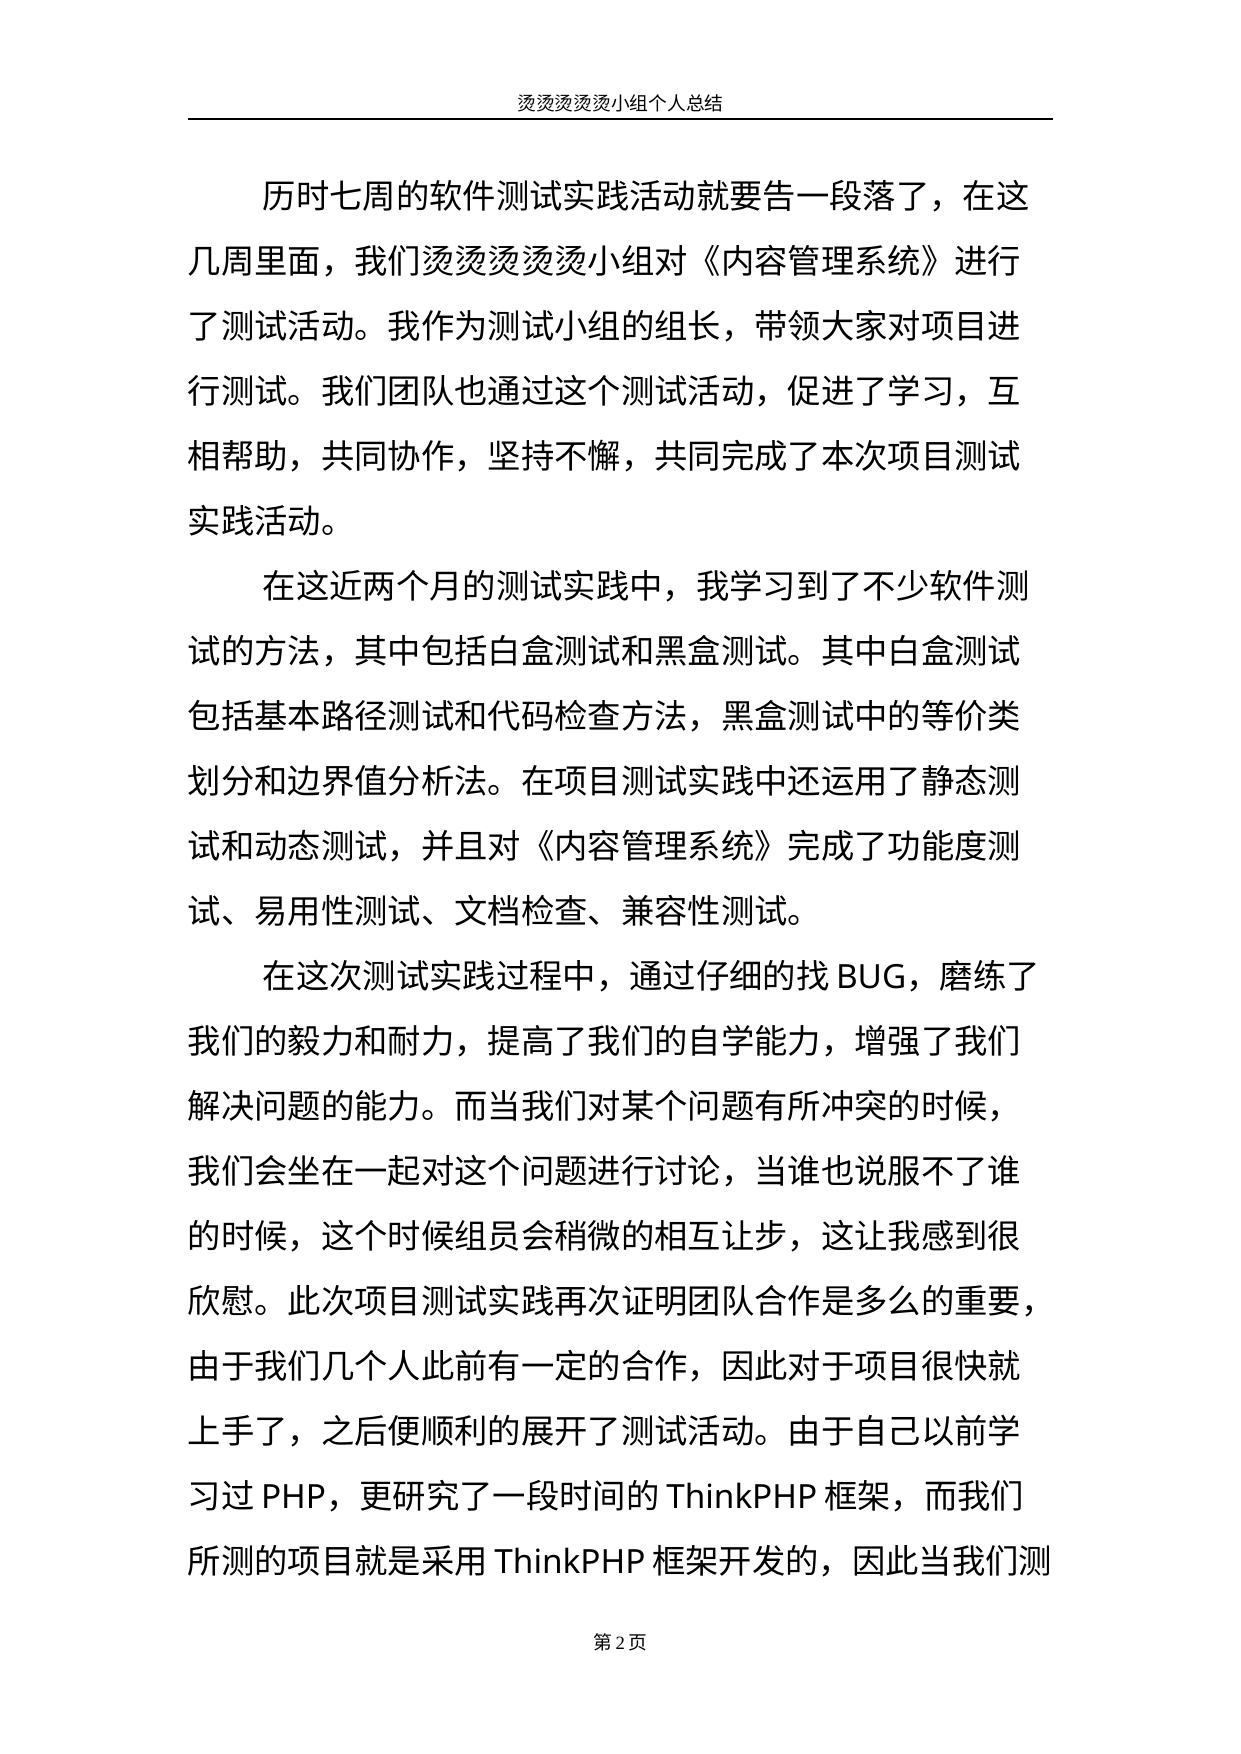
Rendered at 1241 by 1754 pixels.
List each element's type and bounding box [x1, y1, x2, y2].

subtitle [187, 162, 1053, 1592]
